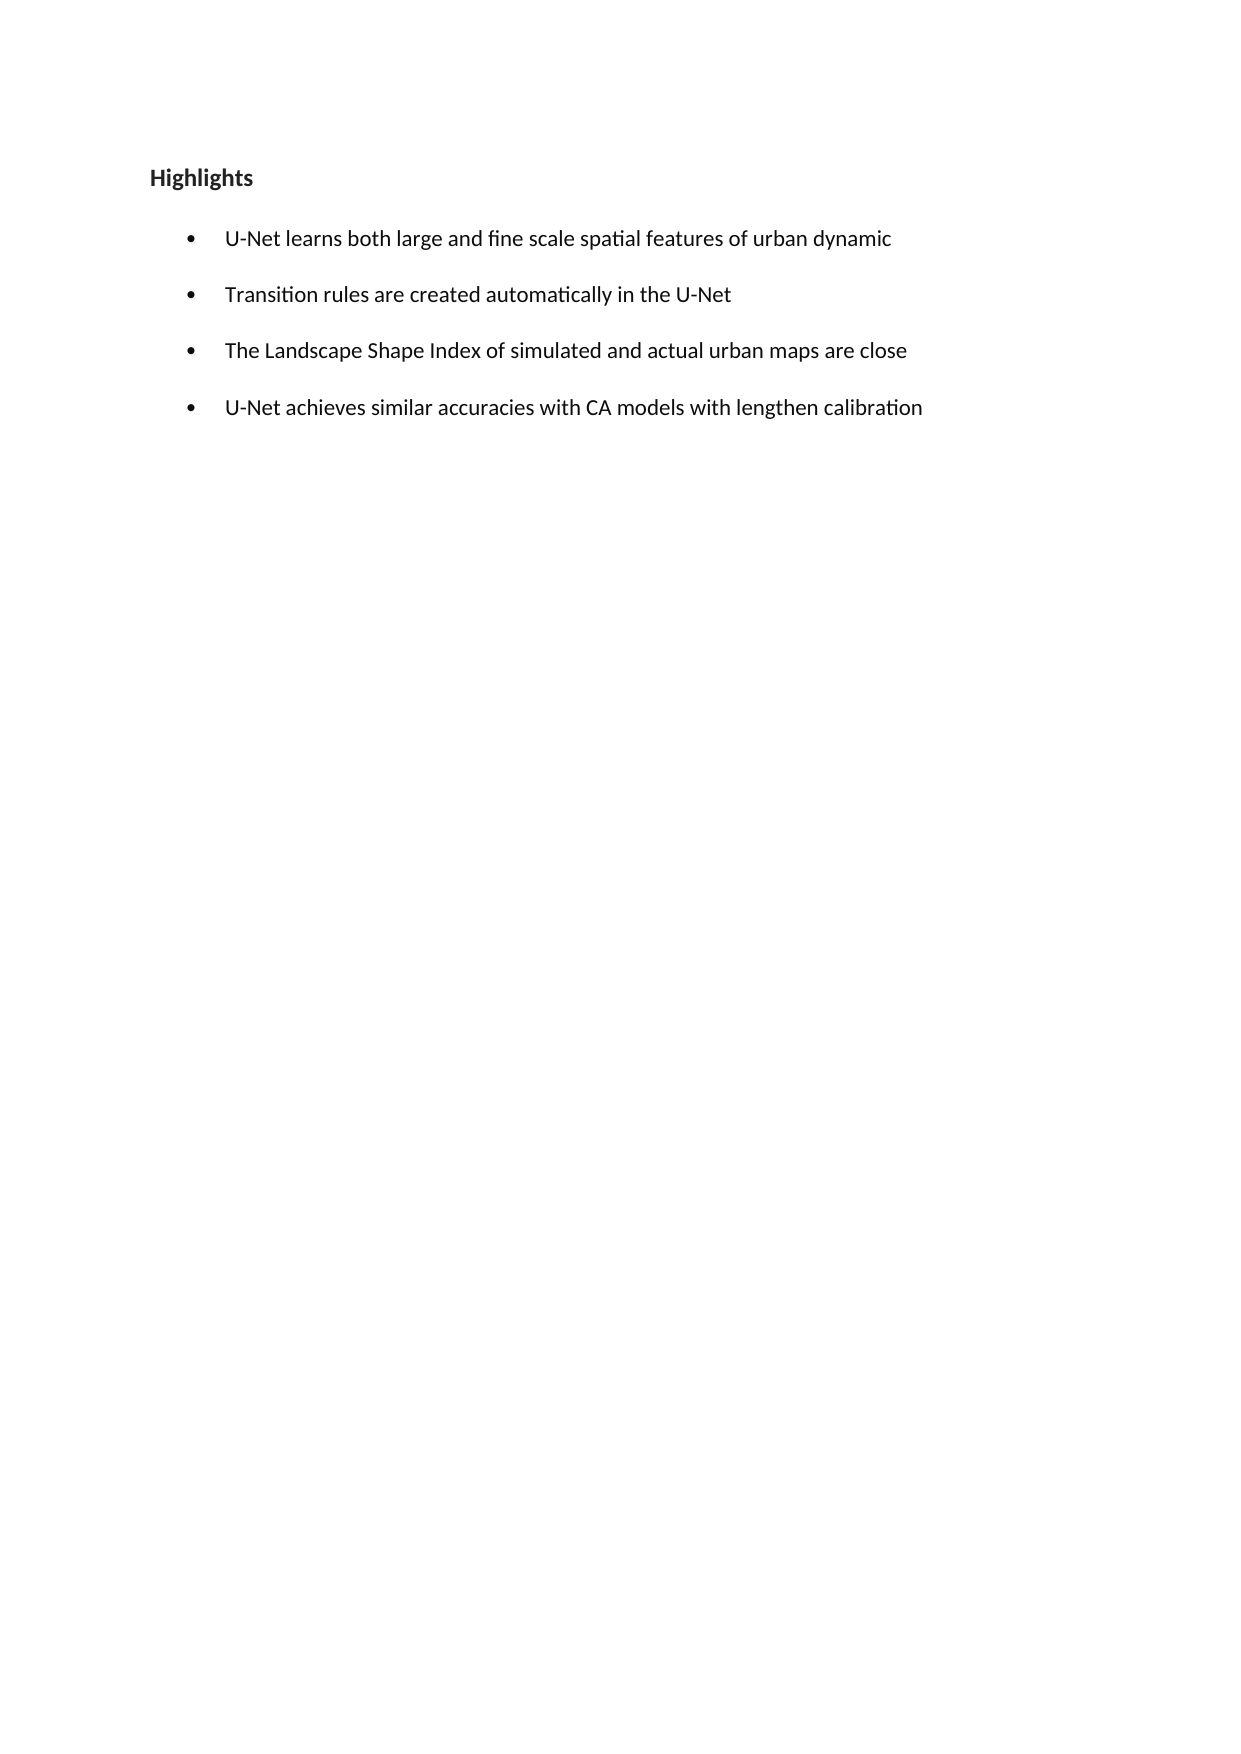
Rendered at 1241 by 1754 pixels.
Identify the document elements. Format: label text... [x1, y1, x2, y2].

list U-Net learns both large and fine scale spatial features of urban dynamic [187, 224, 1090, 253]
list The Landscape Shape Index of simulated and actual urban maps are close [187, 337, 1090, 365]
subtitle Highlights [150, 162, 1090, 193]
list Transition rules are created automatically in the U-Net [187, 281, 1090, 309]
list U-Net achieves similar accuracies with CA models with lengthen calibration [187, 393, 1090, 421]
